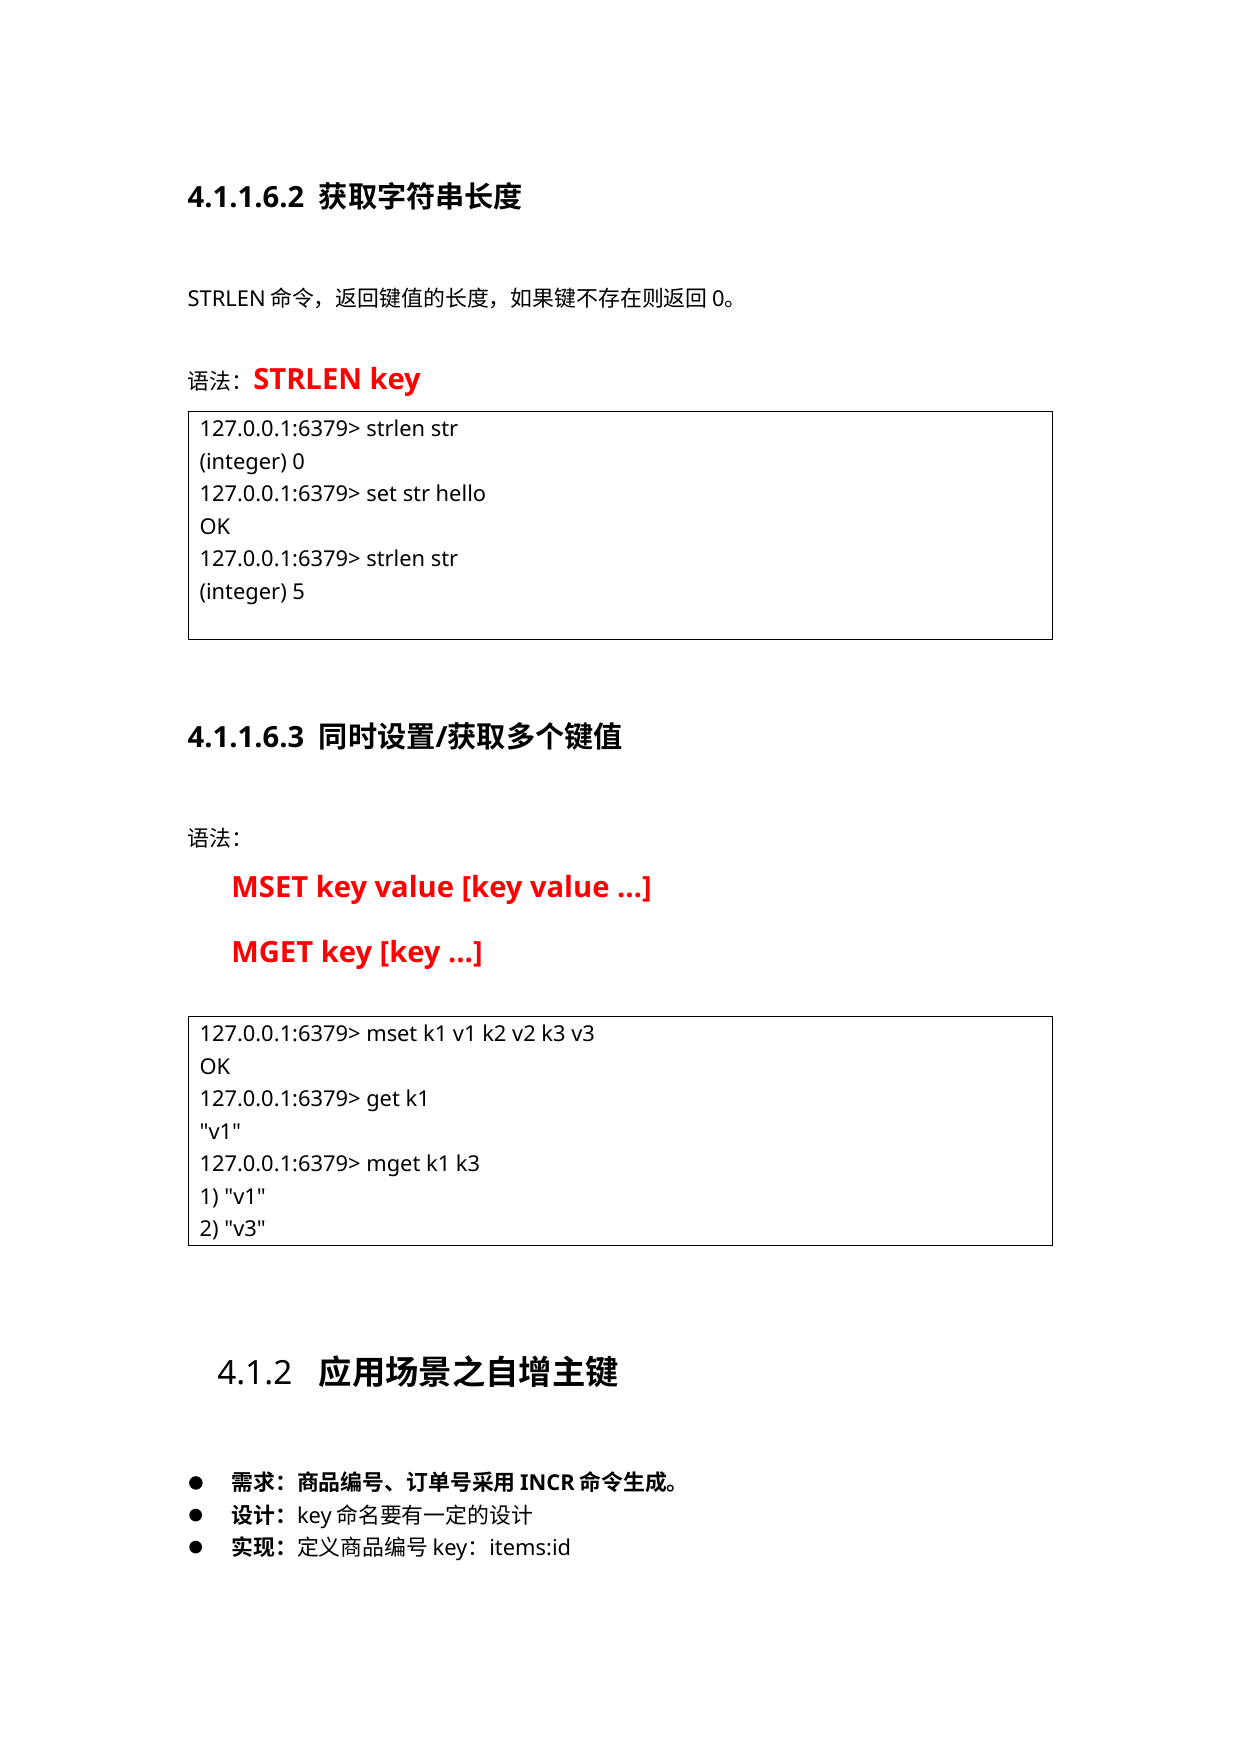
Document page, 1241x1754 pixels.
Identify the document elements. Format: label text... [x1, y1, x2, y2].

text STRLEN命令，返回键值的长度，如果键不存在则返回0。 [187, 281, 1053, 313]
subtitle 获取字符串长度 [187, 162, 1053, 227]
list 需求：商品编号、订单号采用INCR命令生成。 [187, 1465, 1053, 1497]
text 语法： [187, 821, 1053, 853]
table_header 127.0.0.1:6379> strlen str (integer) 0 127.0.0.1:6379> set str hello OK 127.0.0.1:6379> strlen str (integer) 5 [189, 412, 1052, 639]
text 语法：STRLEN key [187, 346, 1053, 411]
list 设计：key命名要有一定的设计 [187, 1497, 1053, 1530]
table_header 127.0.0.1:6379> mset k1 v1 k2 v2 k3 v3 OK 127.0.0.1:6379> get k1 "v1" 127.0.0.1:6379> mget k1 k3 1) "v1" 2) "v3" [189, 1017, 1052, 1244]
text MSET key value [key value …] [187, 853, 1053, 918]
subtitle 同时设置/获取多个键值 [187, 702, 1053, 767]
subtitle 应用场景之自增主键 [217, 1338, 1053, 1403]
text MGET key [key …] [187, 918, 1053, 983]
list 实现：定义商品编号key：items:id [187, 1530, 1053, 1562]
